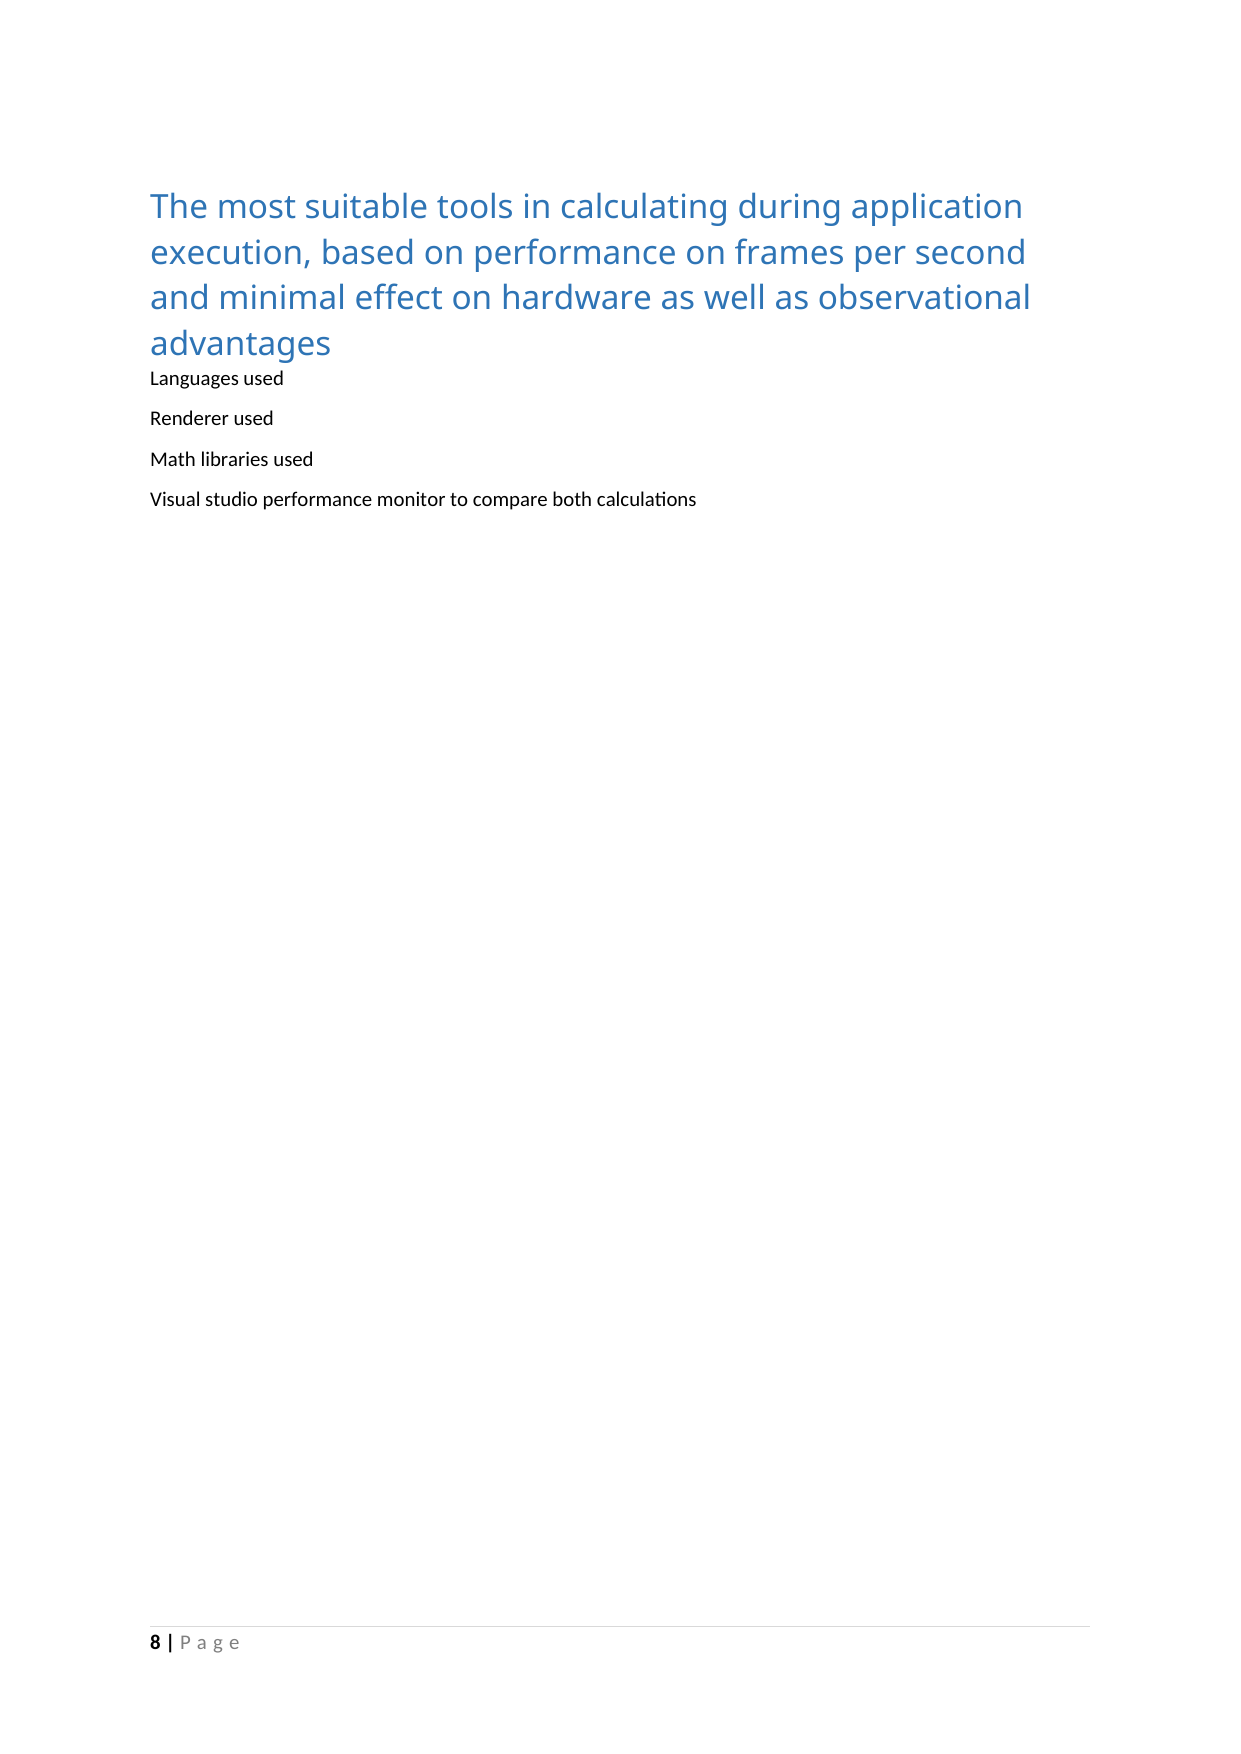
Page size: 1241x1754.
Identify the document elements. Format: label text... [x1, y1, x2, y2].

text Languages used [150, 365, 1090, 390]
text Math libraries used [150, 446, 1090, 471]
text Renderer used [150, 405, 1090, 431]
subtitle The most suitable tools in calculating during application execution, based on performance on frames per second and minimal effect on hardware as well as observational advantages [150, 183, 1090, 365]
text Visual studio performance monitor to compare both calculations [150, 486, 1090, 512]
